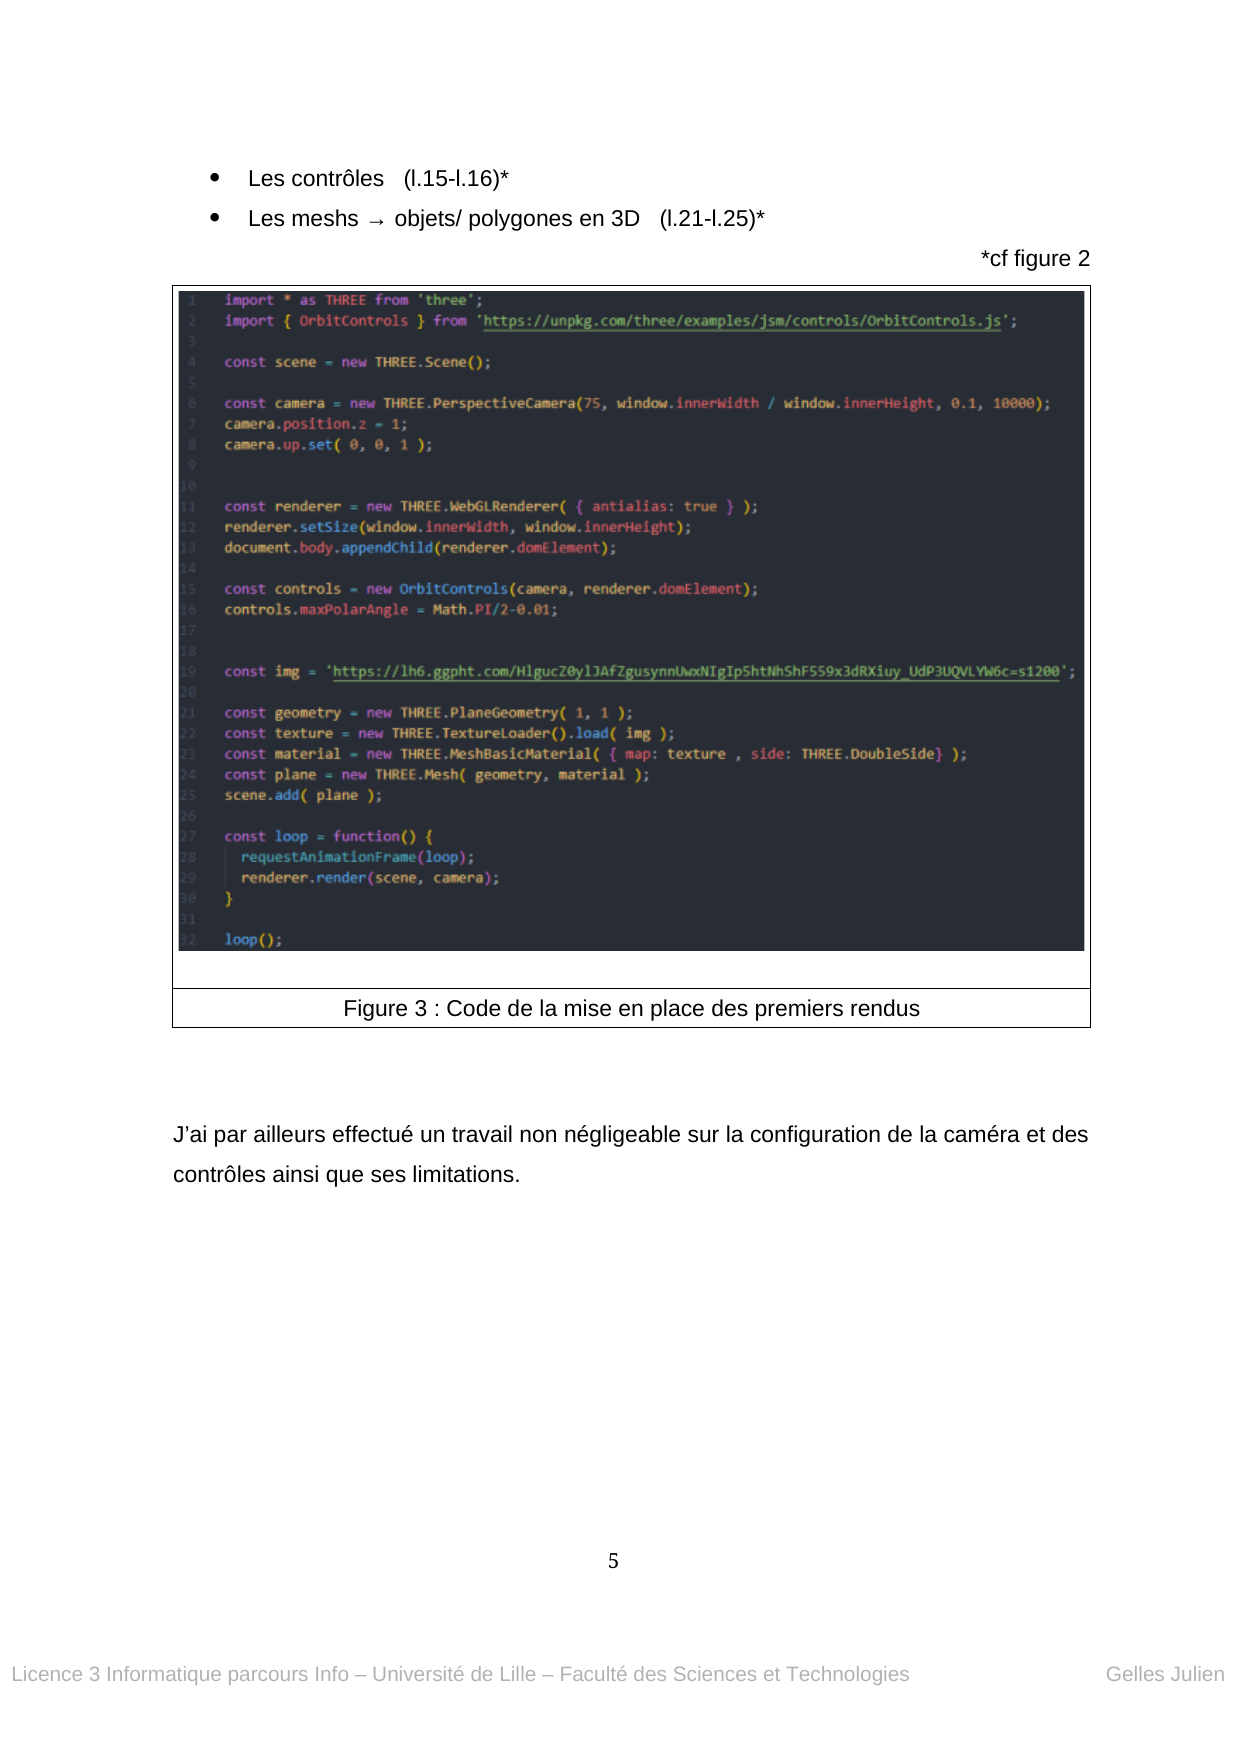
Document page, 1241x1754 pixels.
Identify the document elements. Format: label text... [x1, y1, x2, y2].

table_cell Figure 3 : Code de la mise en place des premiers rendus [173, 989, 1090, 1027]
list Les meshs → objets/ polygones en 3D (l.21-l.25)* [210, 205, 1090, 232]
text J’ai par ailleurs effectué un travail non négligeable sur la configuration de la caméra et des contrôles ainsi que ses limitations. [173, 1121, 1090, 1187]
text *cf figure 2 [173, 245, 1090, 272]
list Les contrôles (l.15-l.16)* [210, 164, 1090, 191]
table_header [173, 286, 1090, 988]
picture [178, 291, 1085, 951]
